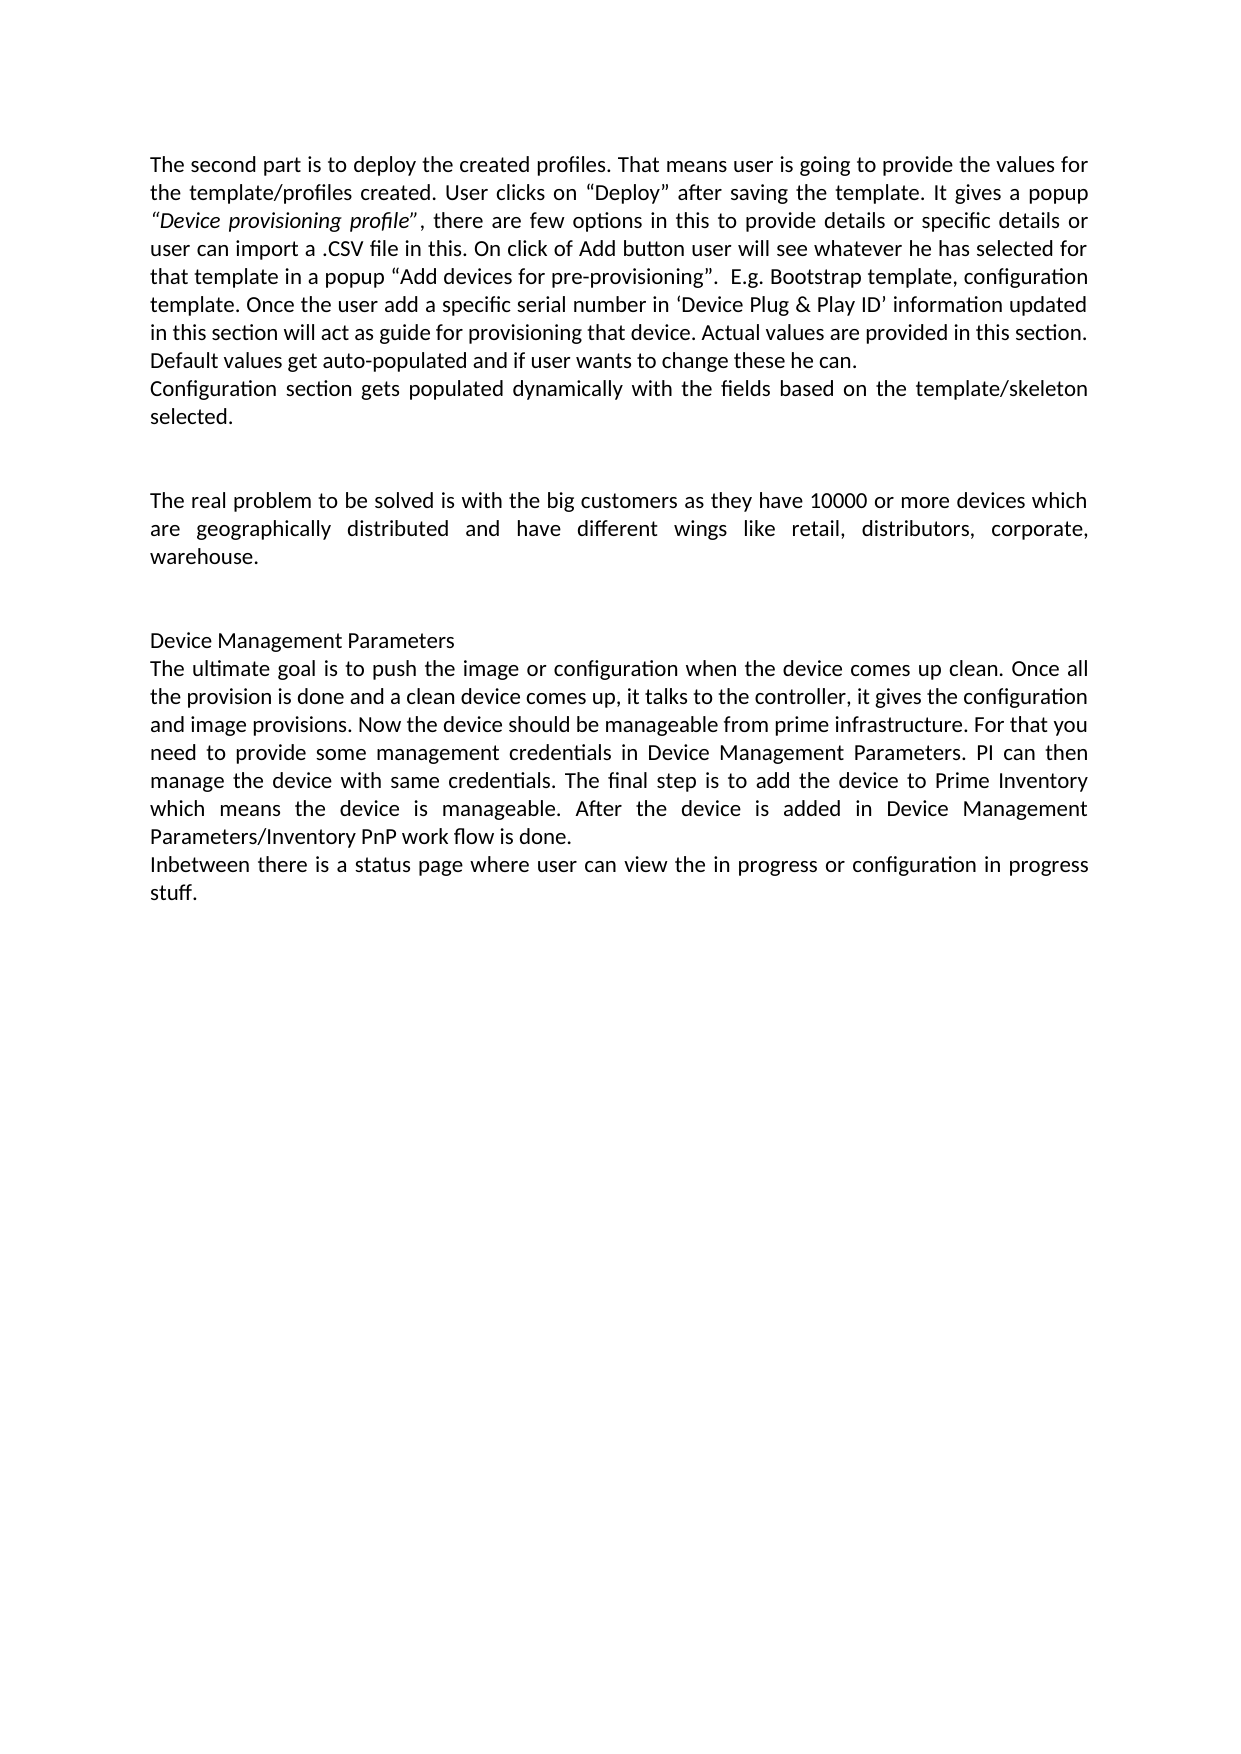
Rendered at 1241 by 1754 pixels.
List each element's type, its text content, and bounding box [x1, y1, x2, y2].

text The second part is to deploy the created profiles. That means user is going to provide the values for the template/profiles created. User clicks on “Deploy” after saving the template. It gives a popup “Device provisioning profile”, there are few options in this to provide details or specific details or user can import a .CSV file in this. On click of Add button user will see whatever he has selected for that template in a popup “Add devices for pre-provisioning”. E.g. Bootstrap template, configuration template. Once the user add a specific serial number in ‘Device Plug & Play ID’ information updated in this section will act as guide for provisioning that device. Actual values are provided in this section. Default values get auto-populated and if user wants to change these he can. [150, 150, 1090, 374]
text Inbetween there is a status page where user can view the in progress or configuration in progress stuff. [150, 851, 1090, 907]
text Configuration section gets populated dynamically with the fields based on the template/skeleton selected. [150, 374, 1090, 430]
text The real problem to be solved is with the big customers as they have 10000 or more devices which are geographically distributed and have different wings like retail, distributors, corporate, warehouse. [150, 486, 1090, 570]
text Device Management Parameters [150, 626, 1090, 654]
text The ultimate goal is to push the image or configuration when the device comes up clean. Once all the provision is done and a clean device comes up, it talks to the controller, it gives the configuration and image provisions. Now the device should be manageable from prime infrastructure. For that you need to provide some management credentials in Device Management Parameters. PI can then manage the device with same credentials. The final step is to add the device to Prime Inventory which means the device is manageable. After the device is added in Device Management Parameters/Inventory PnP work flow is done. [150, 654, 1090, 851]
